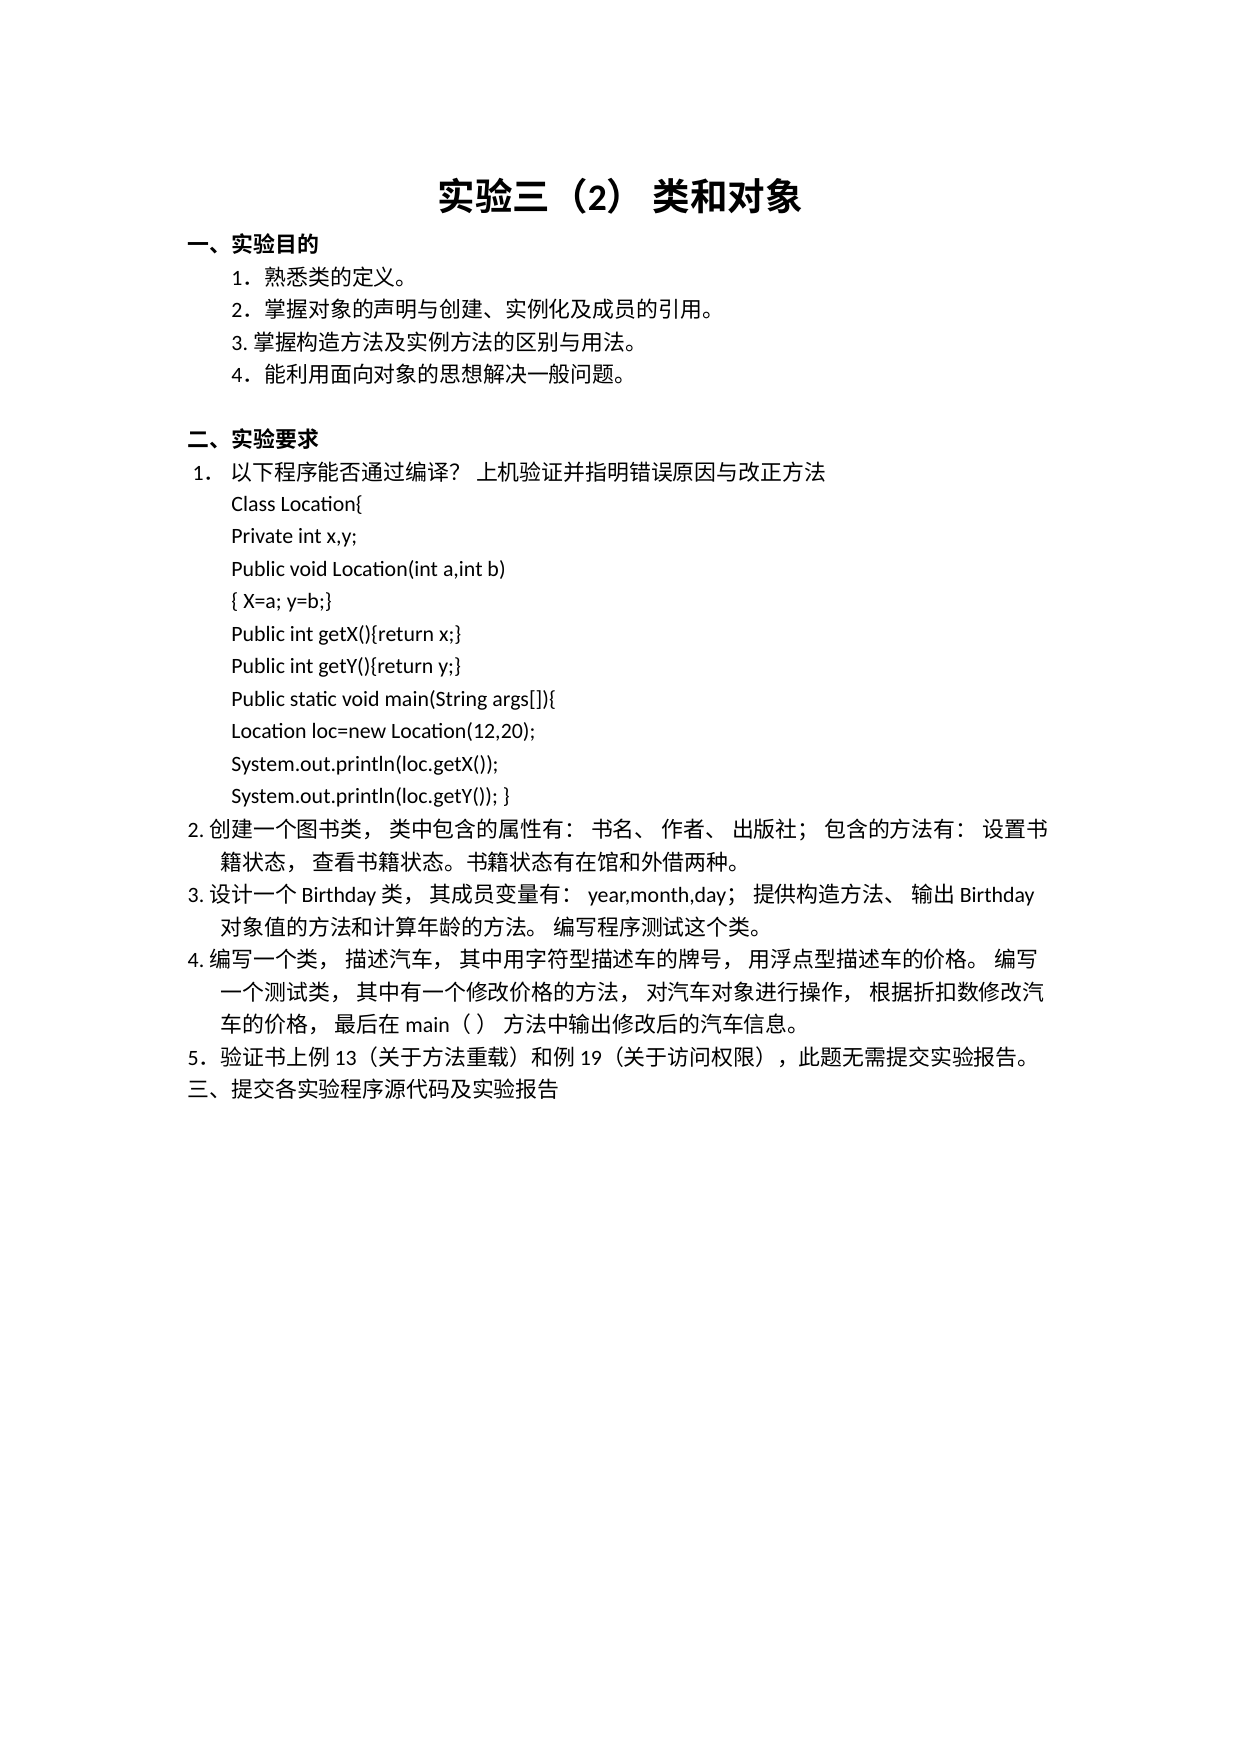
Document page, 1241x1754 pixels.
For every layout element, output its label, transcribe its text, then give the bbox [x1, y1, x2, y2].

text Public static void main(String args[]){ [187, 682, 1053, 714]
text 5．验证书上例13（关于方法重载）和例19（关于访问权限），此题无需提交实验报告。 [187, 1039, 1053, 1072]
text System.out.println(loc.getY()); } [187, 779, 1053, 812]
text 3. 掌握构造方法及实例方法的区别与用法。 [187, 324, 1053, 357]
text 实验三（2） 类和对象 [187, 162, 1053, 227]
text Private int x,y; [187, 519, 1053, 552]
text { X=a; y=b;} [187, 584, 1053, 617]
text 二、实验要求 [187, 422, 1053, 454]
text Public void Location(int a,int b) [187, 552, 1053, 584]
text 2．掌握对象的声明与创建、实例化及成员的引用。 [187, 292, 1053, 324]
text 4．能利用面向对象的思想解决一般问题。 [187, 357, 1053, 389]
text 2. 创建一个图书类， 类中包含的属性有： 书名、 作者、 出版社； 包含的方法有： 设置书籍状态， 查看书籍状态。书籍状态有在馆和外借两种。 [187, 812, 1053, 877]
text Public int getY(){return y;} [187, 649, 1053, 682]
text Location loc=new Location(12,20); [187, 714, 1053, 747]
text 3. 设计一个 Birthday 类， 其成员变量有： year,month,day； 提供构造方法、 输出 Birthday 对象值的方法和计算年龄的方法。 编写程序测试这个类。 [187, 877, 1053, 942]
text 1． 以下程序能否通过编译？ 上机验证并指明错误原因与改正方法 [187, 454, 1053, 487]
text 三、提交各实验程序源代码及实验报告 [187, 1072, 1053, 1104]
text Public int getX(){return x;} [187, 617, 1053, 649]
text System.out.println(loc.getX()); [187, 747, 1053, 779]
text 1．熟悉类的定义。 [187, 259, 1053, 292]
text Class Location{ [187, 487, 1053, 519]
text 一、实验目的 [187, 227, 1053, 259]
text 4. 编写一个类， 描述汽车， 其中用字符型描述车的牌号， 用浮点型描述车的价格。 编写一个测试类， 其中有一个修改价格的方法， 对汽车对象进行操作， 根据折扣数修改汽车的价格， 最后在 main（ ） 方法中输出修改后的汽车信息。 [187, 942, 1053, 1039]
